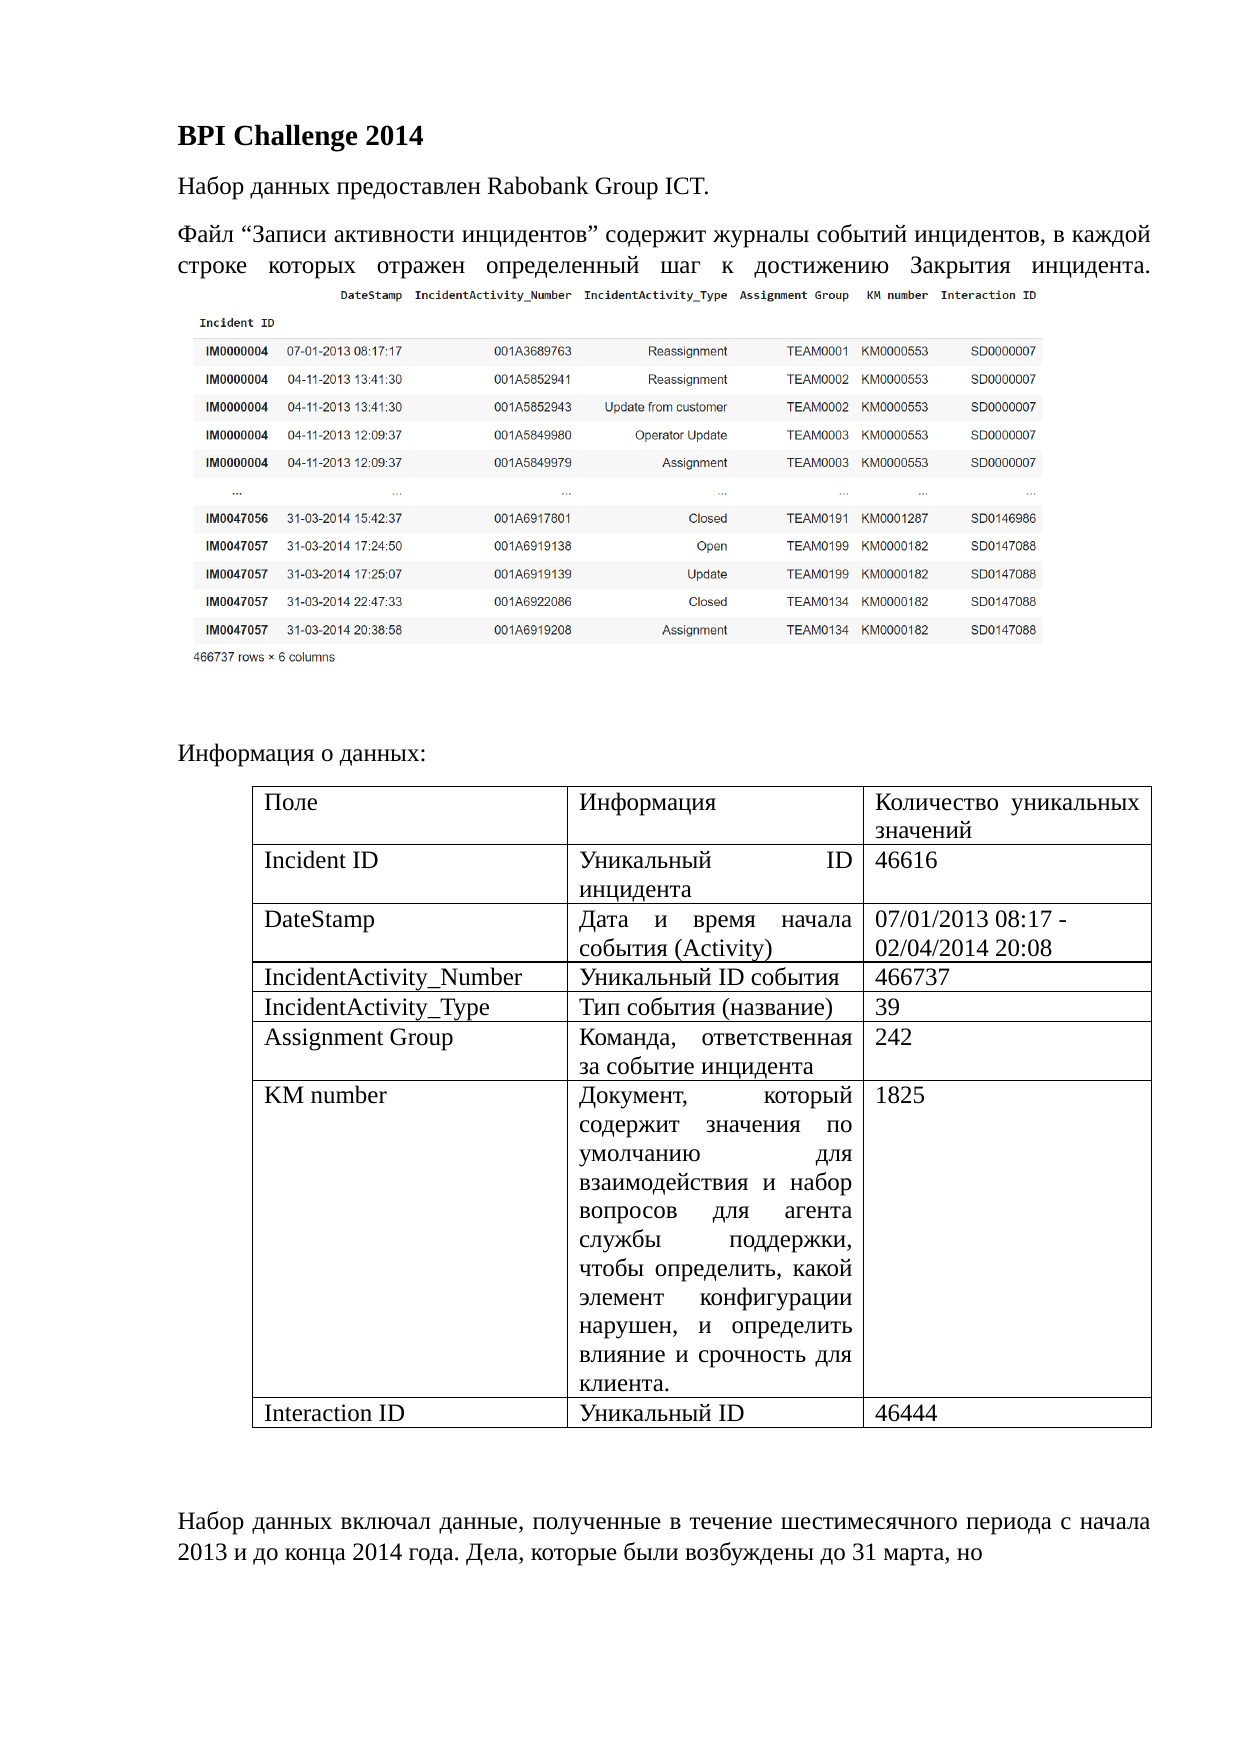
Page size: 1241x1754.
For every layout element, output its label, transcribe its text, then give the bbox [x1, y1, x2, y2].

table_cell 39 [864, 992, 1151, 1021]
table_cell 466737 [864, 963, 1151, 991]
table_cell Команда, ответственная за событие инцидента [568, 1022, 863, 1079]
text Набор данных включал данные, полученные в течение шестимесячного периода с начала 2013 и до конца 2014 года. Дела, которые были возбуждены до 31 марта, но [177, 1506, 1152, 1566]
table_cell 1825 [864, 1081, 1151, 1397]
table_cell 46616 [864, 845, 1151, 903]
table_cell IncidentActivity_Number [253, 963, 567, 991]
table_cell DateStamp [253, 904, 567, 961]
table_cell Тип события (название) [568, 992, 863, 1021]
text Набор данных предоставлен Rabobank Group ICT. [177, 171, 1152, 200]
table_cell KM number [253, 1081, 567, 1397]
table_cell 46444 [864, 1398, 1151, 1427]
table_cell Уникальный ID инцидента [568, 845, 863, 903]
table_header Информация [568, 787, 863, 844]
table_cell Interaction ID [253, 1398, 567, 1427]
table_cell Дата и время начала события (Activity) [568, 904, 863, 961]
text BPI Challenge 2014 [177, 118, 1152, 152]
table_cell 242 [864, 1022, 1151, 1079]
table_cell Уникальный ID события [568, 963, 863, 991]
table_cell Уникальный ID [568, 1398, 863, 1427]
table_cell Assignment Group [253, 1022, 567, 1079]
table_cell Документ, который содержит значения по умолчанию для взаимодействия и набор вопросов для агента службы поддержки, чтобы определить, какой элемент конфигурации нарушен, и определить влияние и срочность для клиента. [568, 1081, 863, 1397]
table_cell IncidentActivity_Type [253, 992, 567, 1021]
picture [177, 280, 1052, 672]
table_cell 07/01/2013 08:17 - 02/04/2014 20:08 [864, 904, 1151, 961]
table_header Количество уникальных значений [864, 787, 1151, 844]
text Информация о данных: [177, 738, 1152, 767]
table_cell Incident ID [253, 845, 567, 903]
table_header Поле [253, 787, 567, 844]
